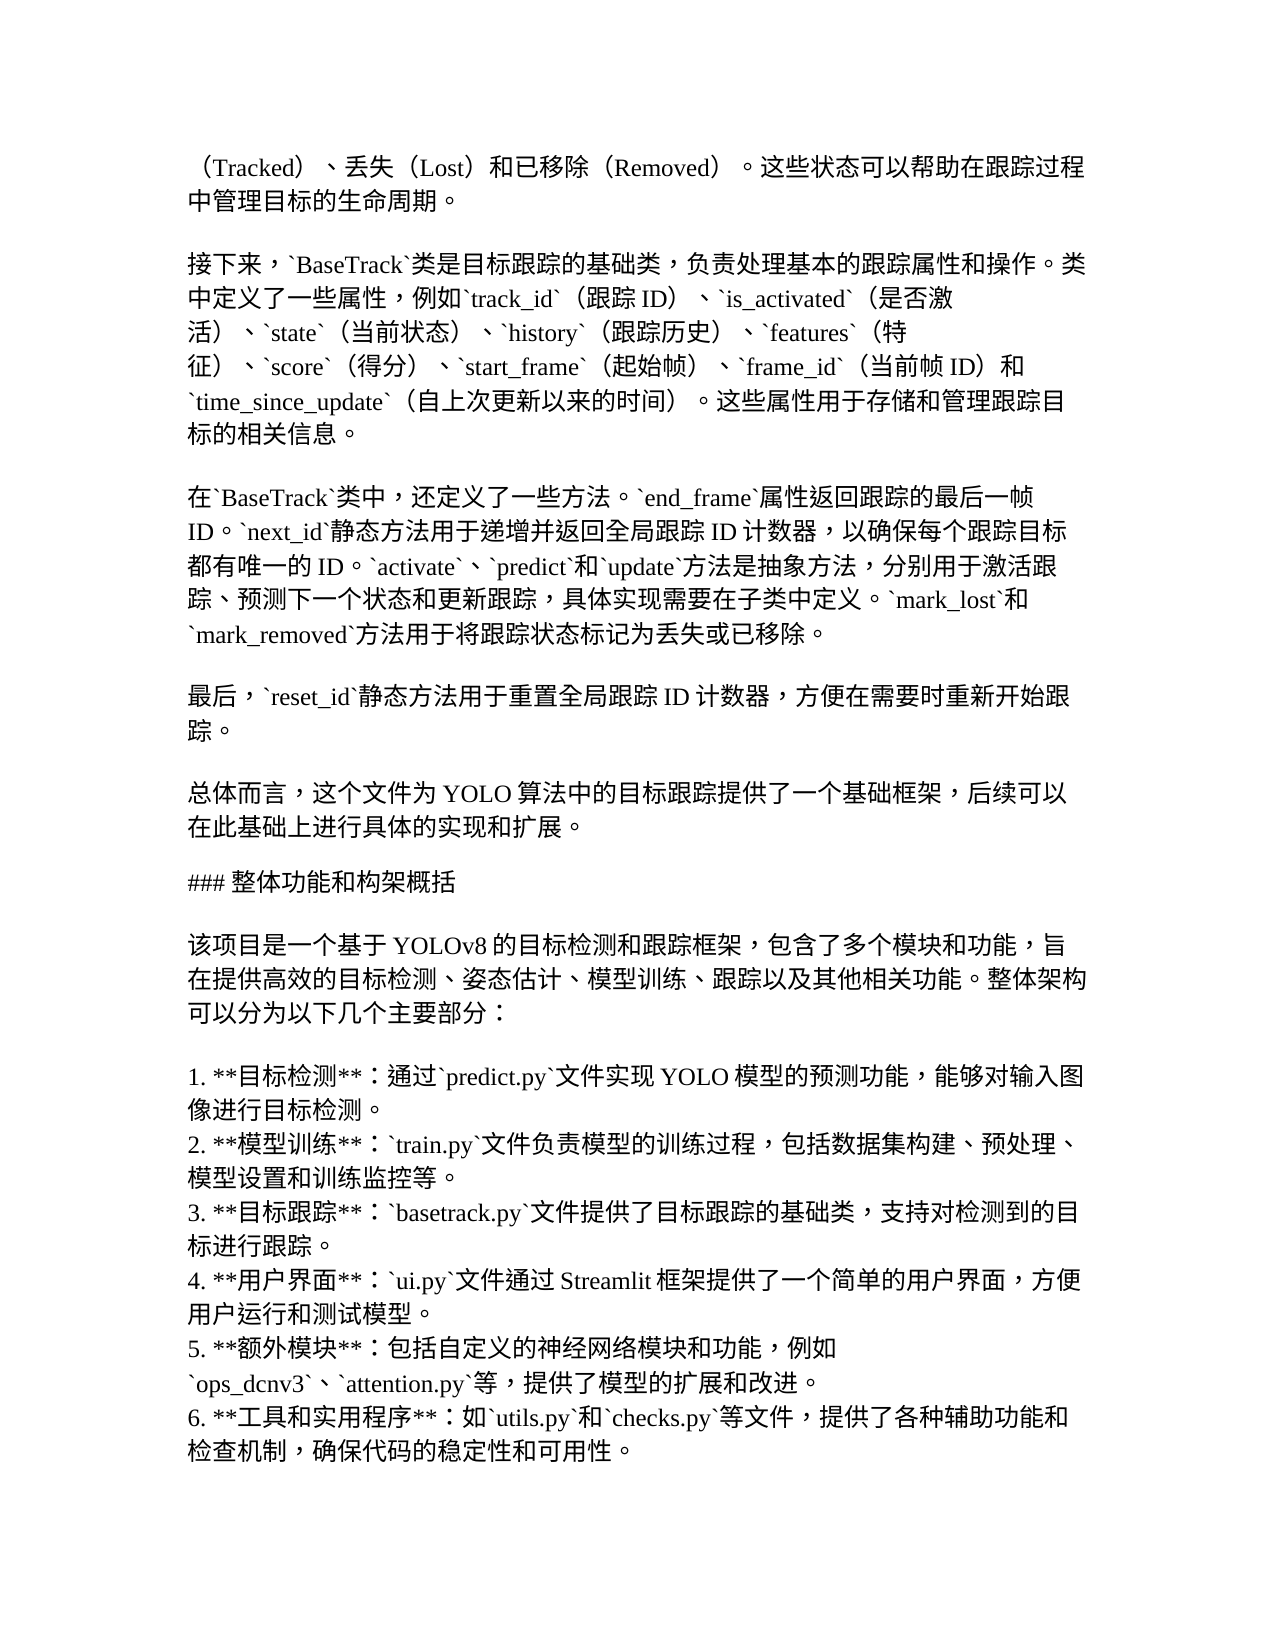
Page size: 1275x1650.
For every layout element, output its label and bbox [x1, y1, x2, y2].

text [187, 150, 1087, 844]
text [187, 865, 1087, 1496]
